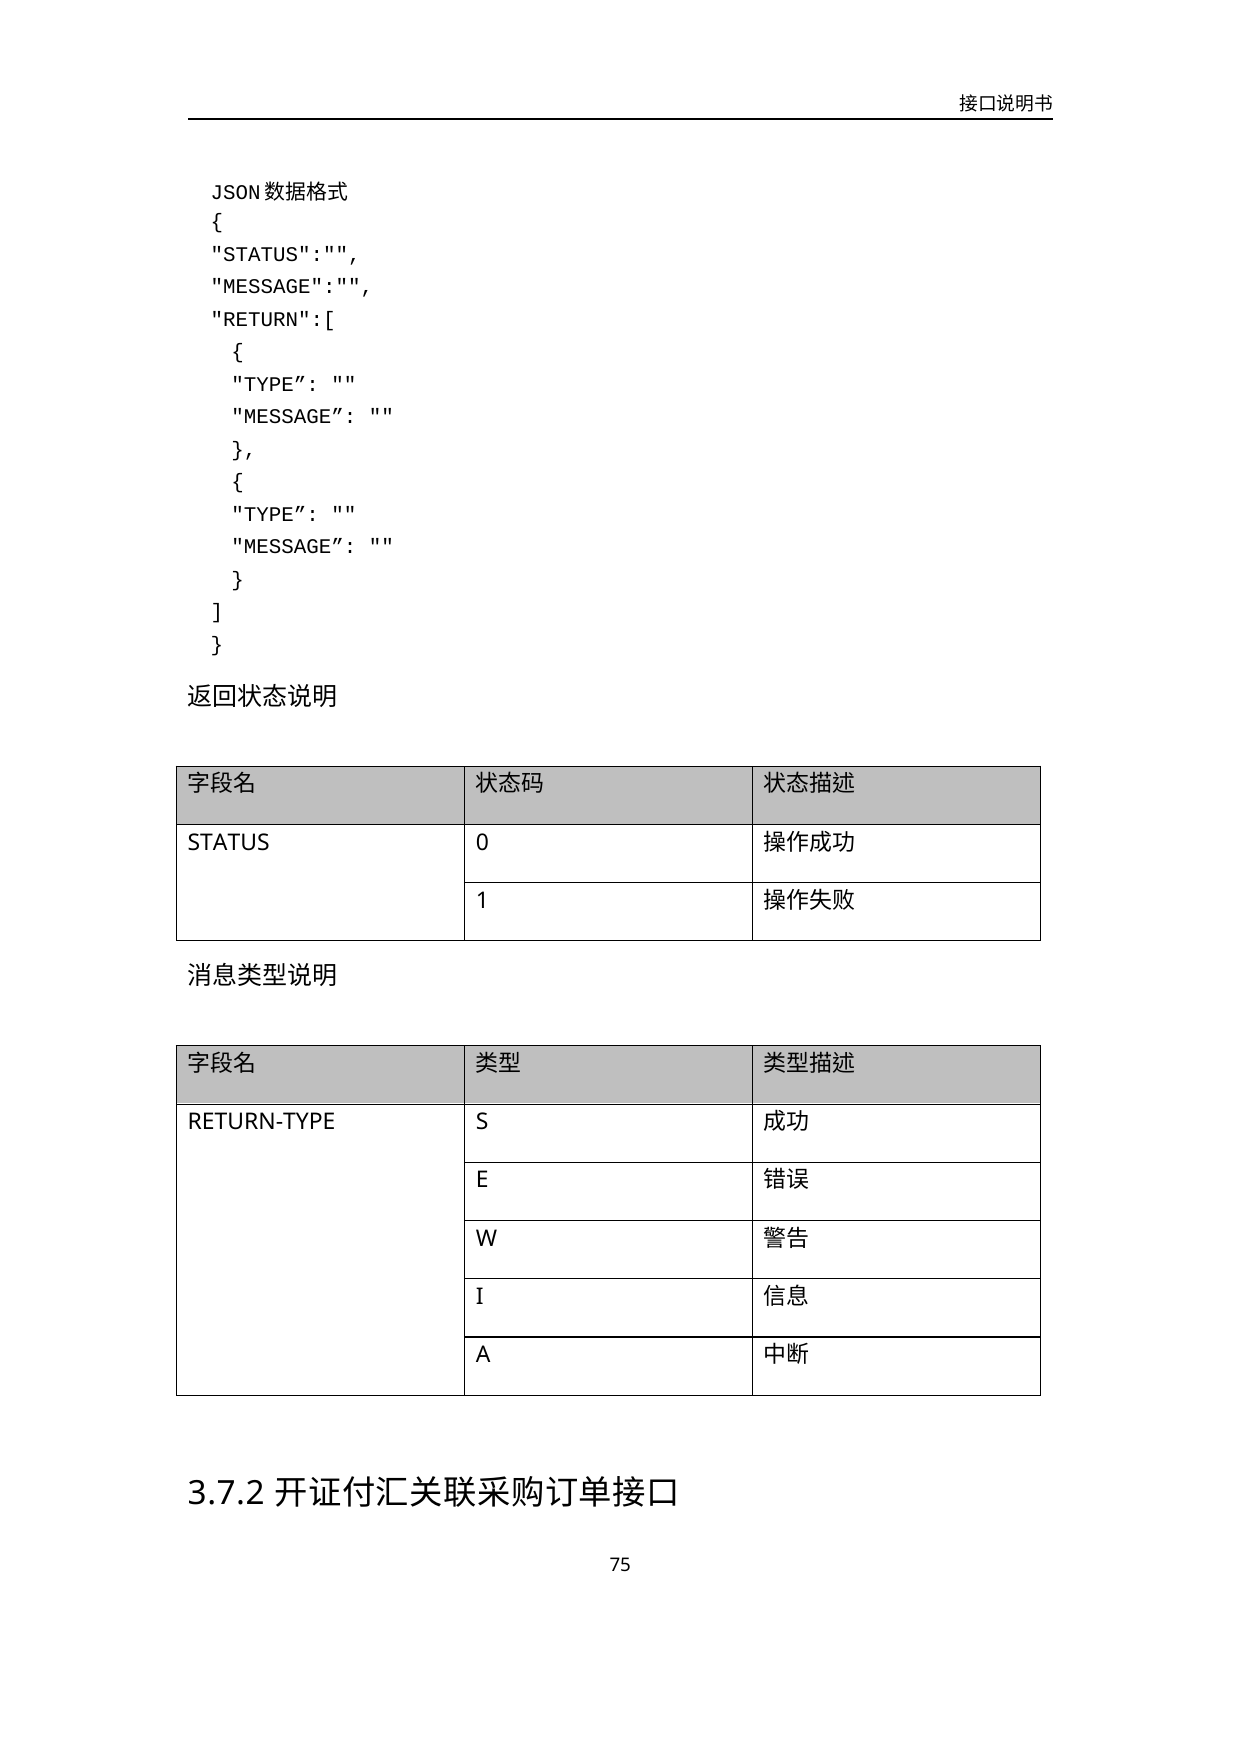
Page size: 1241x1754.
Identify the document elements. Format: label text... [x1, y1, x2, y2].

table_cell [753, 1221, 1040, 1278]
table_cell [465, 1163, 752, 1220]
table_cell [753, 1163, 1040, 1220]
text "MESSAGE”: "" [210, 532, 1053, 564]
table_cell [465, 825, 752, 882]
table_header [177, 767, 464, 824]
text { [210, 467, 1053, 499]
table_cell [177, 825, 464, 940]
text "TYPE”: "" [210, 499, 1053, 532]
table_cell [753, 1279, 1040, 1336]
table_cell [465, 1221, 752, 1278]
text "TYPE”: "" [210, 369, 1053, 402]
text { [210, 337, 1053, 369]
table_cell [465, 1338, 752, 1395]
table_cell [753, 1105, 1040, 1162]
text 返回状态说明 [187, 662, 1053, 727]
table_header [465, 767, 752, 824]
text "STATUS":"", [210, 239, 1053, 272]
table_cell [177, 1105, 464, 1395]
text "MESSAGE":"", [210, 272, 1053, 304]
subtitle 开证付汇关联采购订单接口 [187, 1457, 1053, 1522]
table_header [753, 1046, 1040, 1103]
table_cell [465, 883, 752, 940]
text "RETURN":[ [210, 304, 1053, 337]
text }, [210, 434, 1053, 467]
text 消息类型说明 [187, 941, 1053, 1006]
text JSON数据格式 [210, 174, 1053, 207]
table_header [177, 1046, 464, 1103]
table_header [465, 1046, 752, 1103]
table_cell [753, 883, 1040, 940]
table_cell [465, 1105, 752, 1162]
text } [210, 564, 1053, 597]
text ] [187, 597, 1053, 629]
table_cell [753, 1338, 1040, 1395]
text { [210, 207, 1053, 239]
text "MESSAGE”: "" [210, 402, 1053, 434]
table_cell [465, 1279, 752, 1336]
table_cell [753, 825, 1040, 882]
text } [187, 629, 1053, 662]
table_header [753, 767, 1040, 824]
